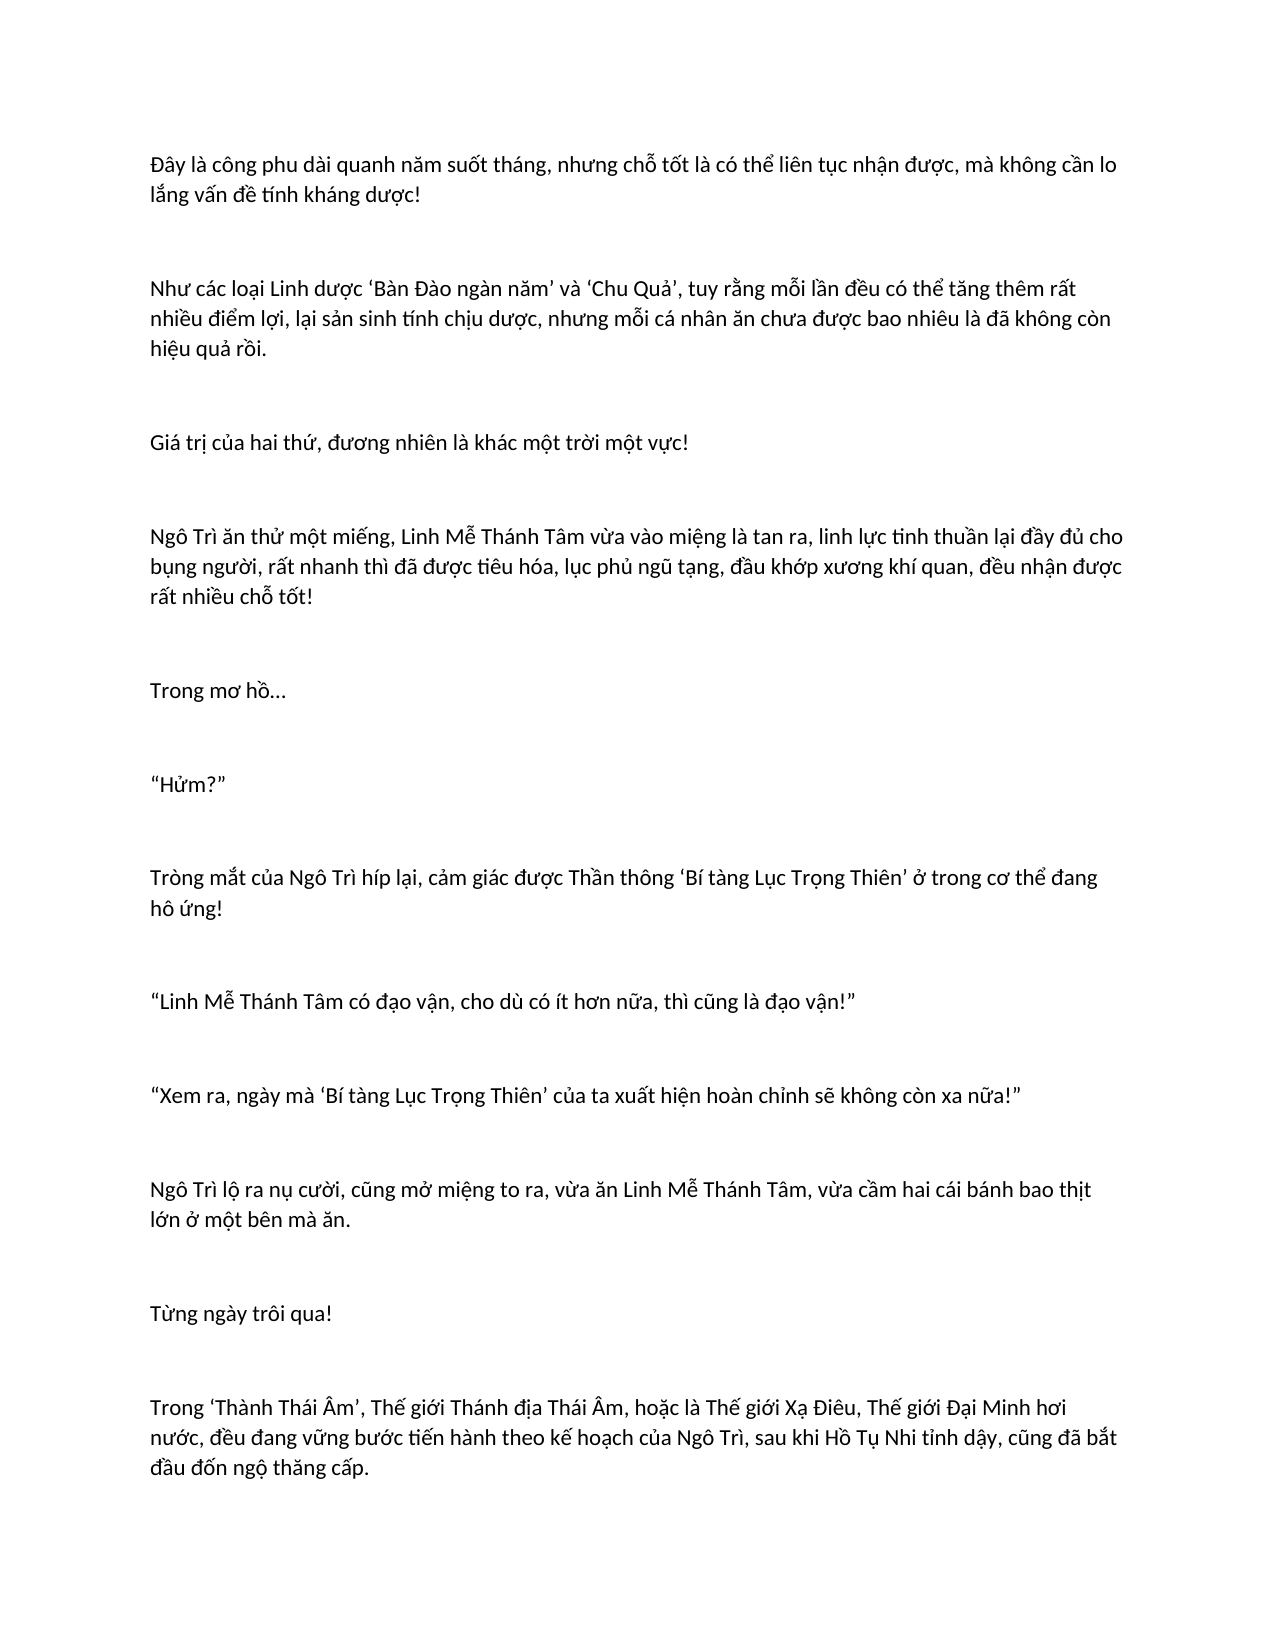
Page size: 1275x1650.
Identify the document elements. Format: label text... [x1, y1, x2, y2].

text Giá trị của hai thứ, đương nhiên là khác một trời một vực! [150, 428, 1125, 456]
text “Xem ra, ngày mà ‘Bí tàng Lục Trọng Thiên’ của ta xuất hiện hoàn chỉnh sẽ không còn xa nữa!” [150, 1081, 1125, 1109]
text Ngô Trì ăn thử một miếng, Linh Mễ Thánh Tâm vừa vào miệng là tan ra, linh lực tinh thuần lại đầy đủ cho bụng người, rất nhanh thì đã được tiêu hóa, lục phủ ngũ tạng, đầu khớp xương khí quan, đều nhận được rất nhiều chỗ tốt! [150, 522, 1125, 610]
text Từng ngày trôi qua! [150, 1299, 1125, 1327]
text Đây là công phu dài quanh năm suốt tháng, nhưng chỗ tốt là có thể liên tục nhận được, mà không cần lo lắng vấn đề tính kháng dược! [150, 150, 1125, 208]
text “Hửm?” [150, 770, 1125, 798]
text Như các loại Linh dược ‘Bàn Đào ngàn năm’ và ‘Chu Quả’, tuy rằng mỗi lần đều có thể tăng thêm rất nhiều điểm lợi, lại sản sinh tính chịu dược, nhưng mỗi cá nhân ăn chưa được bao nhiêu là đã không còn hiệu quả rồi. [150, 274, 1125, 362]
text Trong mơ hồ… [150, 676, 1125, 704]
text Tròng mắt của Ngô Trì híp lại, cảm giác được Thần thông ‘Bí tàng Lục Trọng Thiên’ ở trong cơ thể đang hô ứng! [150, 863, 1125, 922]
text Trong ‘Thành Thái Âm’, Thế giới Thánh địa Thái Âm, hoặc là Thế giới Xạ Điêu, Thế giới Đại Minh hơi nước, đều đang vững bước tiến hành theo kế hoạch của Ngô Trì, sau khi Hồ Tụ Nhi tỉnh dậy, cũng đã bắt đầu đốn ngộ thăng cấp. [150, 1393, 1125, 1481]
text Ngô Trì lộ ra nụ cười, cũng mở miệng to ra, vừa ăn Linh Mễ Thánh Tâm, vừa cầm hai cái bánh bao thịt lớn ở một bên mà ăn. [150, 1175, 1125, 1233]
text “Linh Mễ Thánh Tâm có đạo vận, cho dù có ít hơn nữa, thì cũng là đạo vận!” [150, 987, 1125, 1016]
